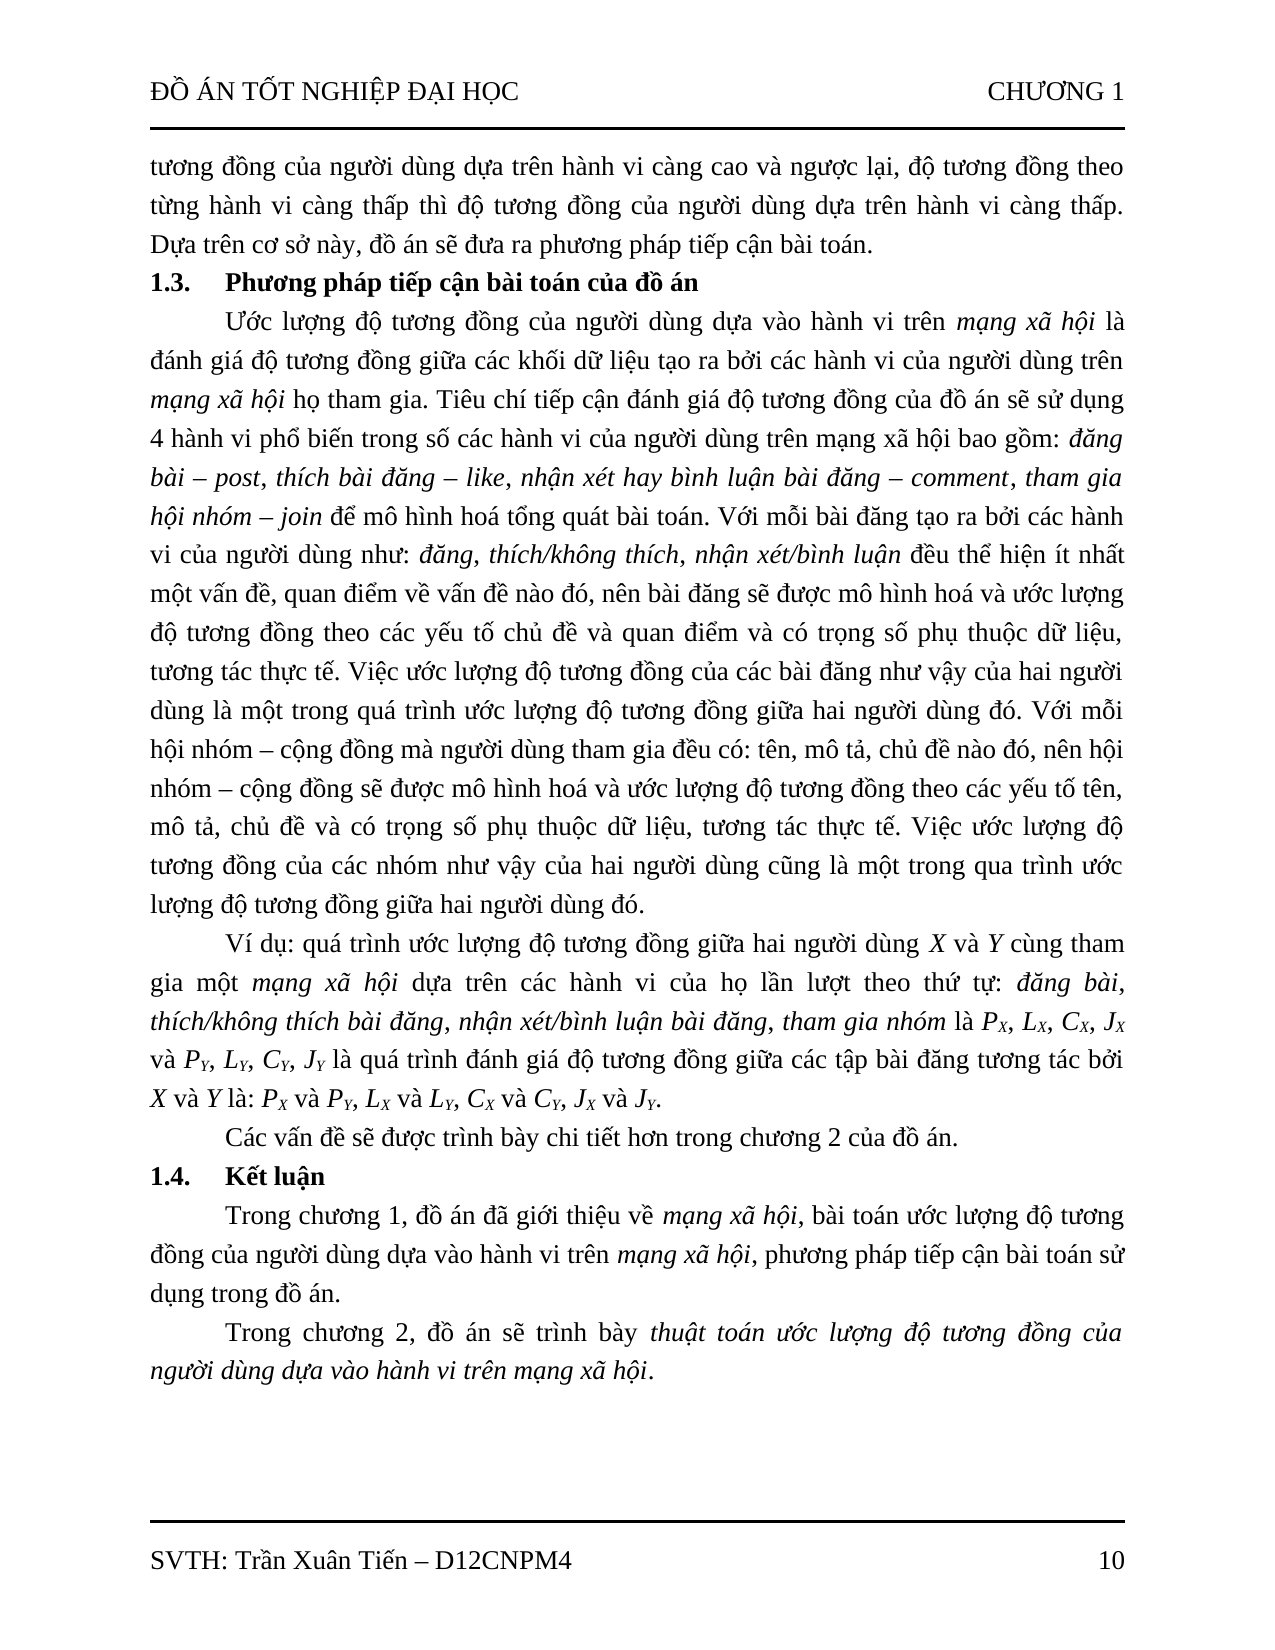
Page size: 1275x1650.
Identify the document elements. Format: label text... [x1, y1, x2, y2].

text Các vấn đề sẽ được trình bày chi tiết hơn trong chương 2 của đồ án. [150, 1121, 1125, 1152]
text Trong chương 1, đồ án đã giới thiệu về mạng xã hội, bài toán ước lượng độ tương đồng của người dùng dựa vào hành vi trên mạng xã hội, phương pháp tiếp cận bài toán sử dụng trong đồ án. [150, 1199, 1125, 1308]
list Kết luận [150, 1160, 1125, 1191]
list Phương pháp tiếp cận bài toán của đồ án [150, 267, 1125, 298]
text Ước lượng độ tương đồng của người dùng dựa vào hành vi trên mạng xã hội là đánh giá độ tương đồng giữa các khối dữ liệu tạo ra bởi các hành vi của người dùng trên mạng xã hội họ tham gia. Tiêu chí tiếp cận đánh giá độ tương đồng của đồ án sẽ sử dụng 4 hành vi phổ biến trong số các hành vi của người dùng trên mạng xã hội bao gồm: đăng bài – post, thích bài đăng – like, nhận xét hay bình luận bài đăng – comment, tham gia hội nhóm – join để mô hình hoá tổng quát bài toán. Với mỗi bài đăng tạo ra bởi các hành vi của người dùng như: đăng, thích/không thích, nhận xét/bình luận đều thể hiện ít nhất một vấn đề, quan điểm về vấn đề nào đó, nên bài đăng sẽ được mô hình hoá và ước lượng độ tương đồng theo các yếu tố chủ đề và quan điểm và có trọng số phụ thuộc dữ liệu, tương tác thực tế. Việc ước lượng độ tương đồng của các bài đăng như vậy của hai người dùng là một trong quá trình ước lượng độ tương đồng giữa hai người dùng đó. Với mỗi hội nhóm – cộng đồng mà người dùng tham gia đều có: tên, mô tả, chủ đề nào đó, nên hội nhóm – cộng đồng sẽ được mô hình hoá và ước lượng độ tương đồng theo các yếu tố tên, mô tả, chủ đề và có trọng số phụ thuộc dữ liệu, tương tác thực tế. Việc ước lượng độ tương đồng của các nhóm như vậy của hai người dùng cũng là một trong qua trình ước lượng độ tương đồng giữa hai người dùng đó. [150, 305, 1125, 919]
text Trong chương 2, đồ án sẽ trình bày thuật toán ước lượng độ tương đồng của người dùng dựa vào hành vi trên mạng xã hội. [150, 1316, 1125, 1386]
text Ví dụ: quá trình ước lượng độ tương đồng giữa hai người dùng X và Y cùng tham gia một mạng xã hội dựa trên các hành vi của họ lần lượt theo thứ tự: đăng bài, thích/không thích bài đăng, nhận xét/bình luận bài đăng, tham gia nhóm là PX, LX, CX, JX và PY, LY, CY, JY là quá trình đánh giá độ tương đồng giữa các tập bài đăng tương tác bởi X và Y là: PX và PY, LX và LY, CX và CY, JX và JY. [150, 927, 1125, 1114]
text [150, 150, 1125, 259]
